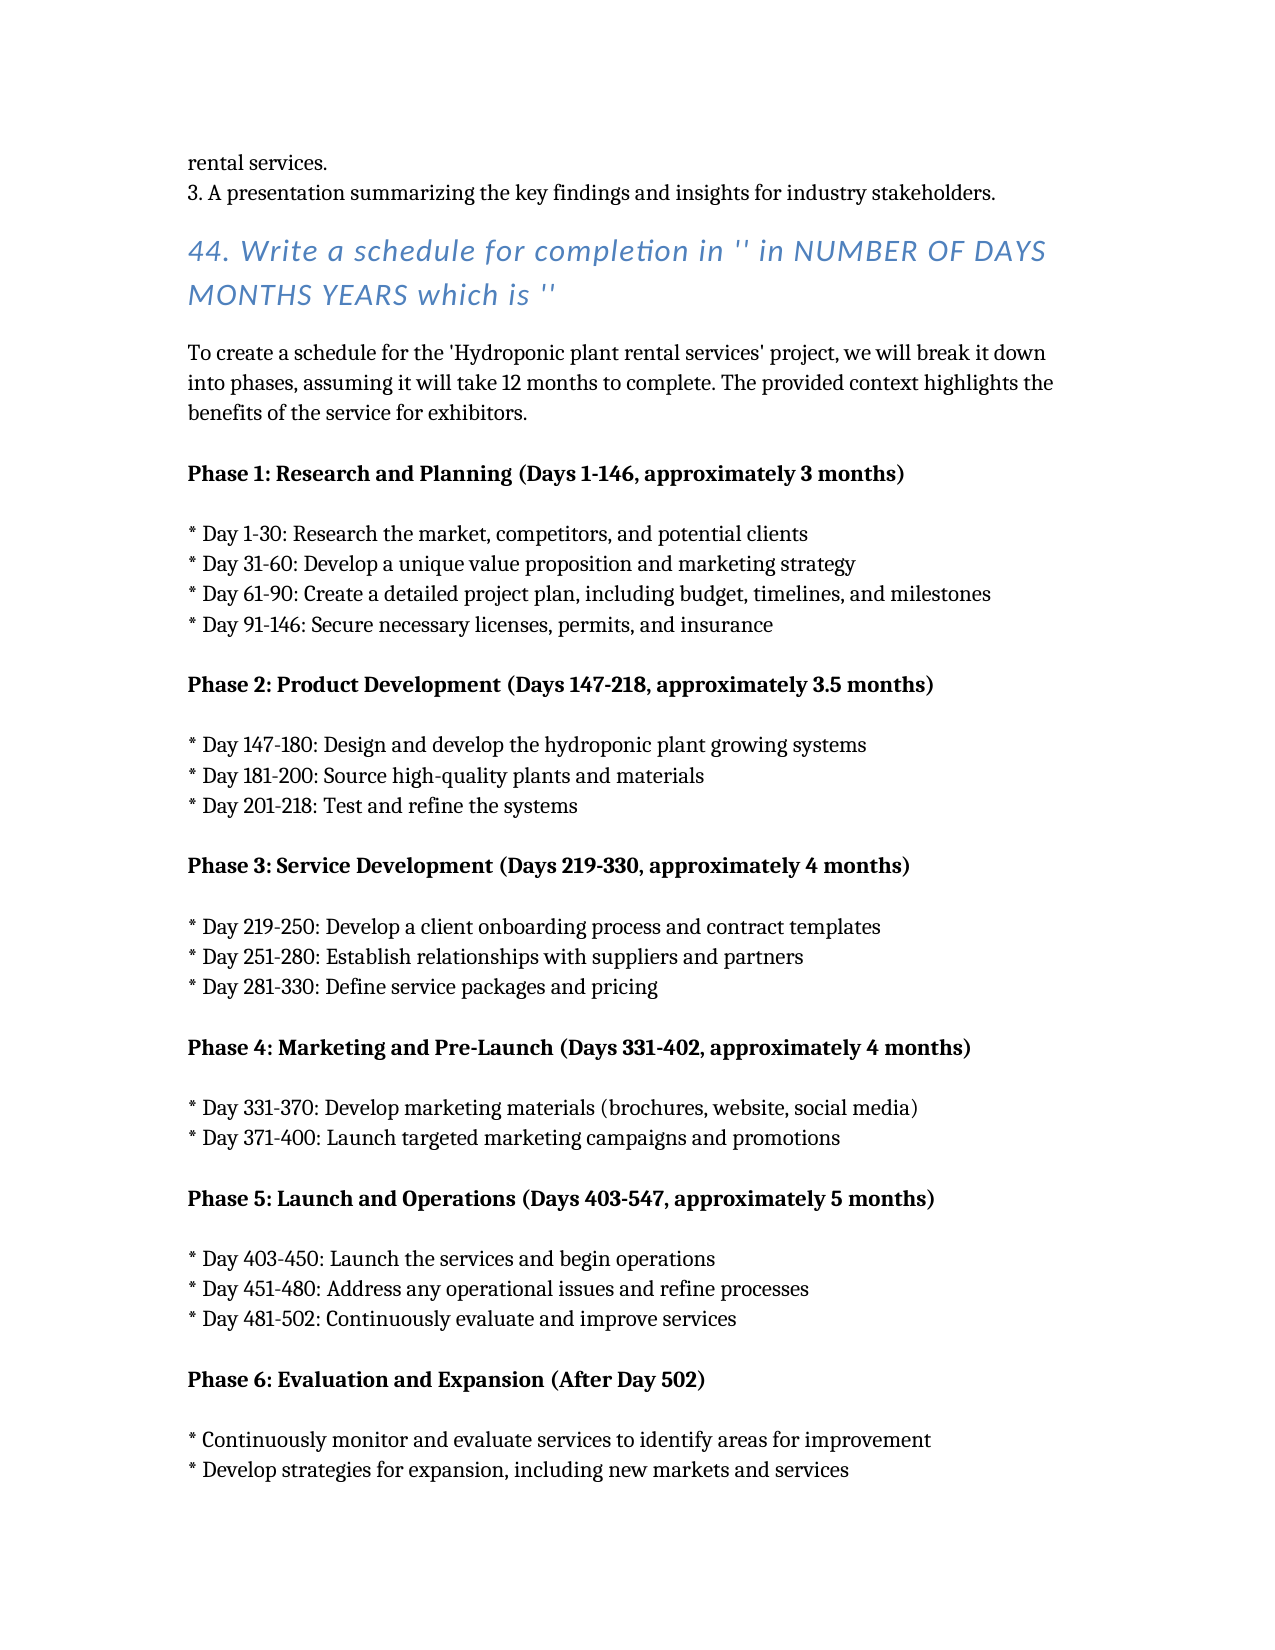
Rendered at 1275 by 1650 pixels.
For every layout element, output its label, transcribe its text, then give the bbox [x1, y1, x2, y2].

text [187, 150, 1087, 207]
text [187, 339, 1087, 1484]
subtitle 44. Write a schedule for completion in '' in NUMBER OF DAYS MONTHS YEARS which is '' [187, 231, 1087, 313]
